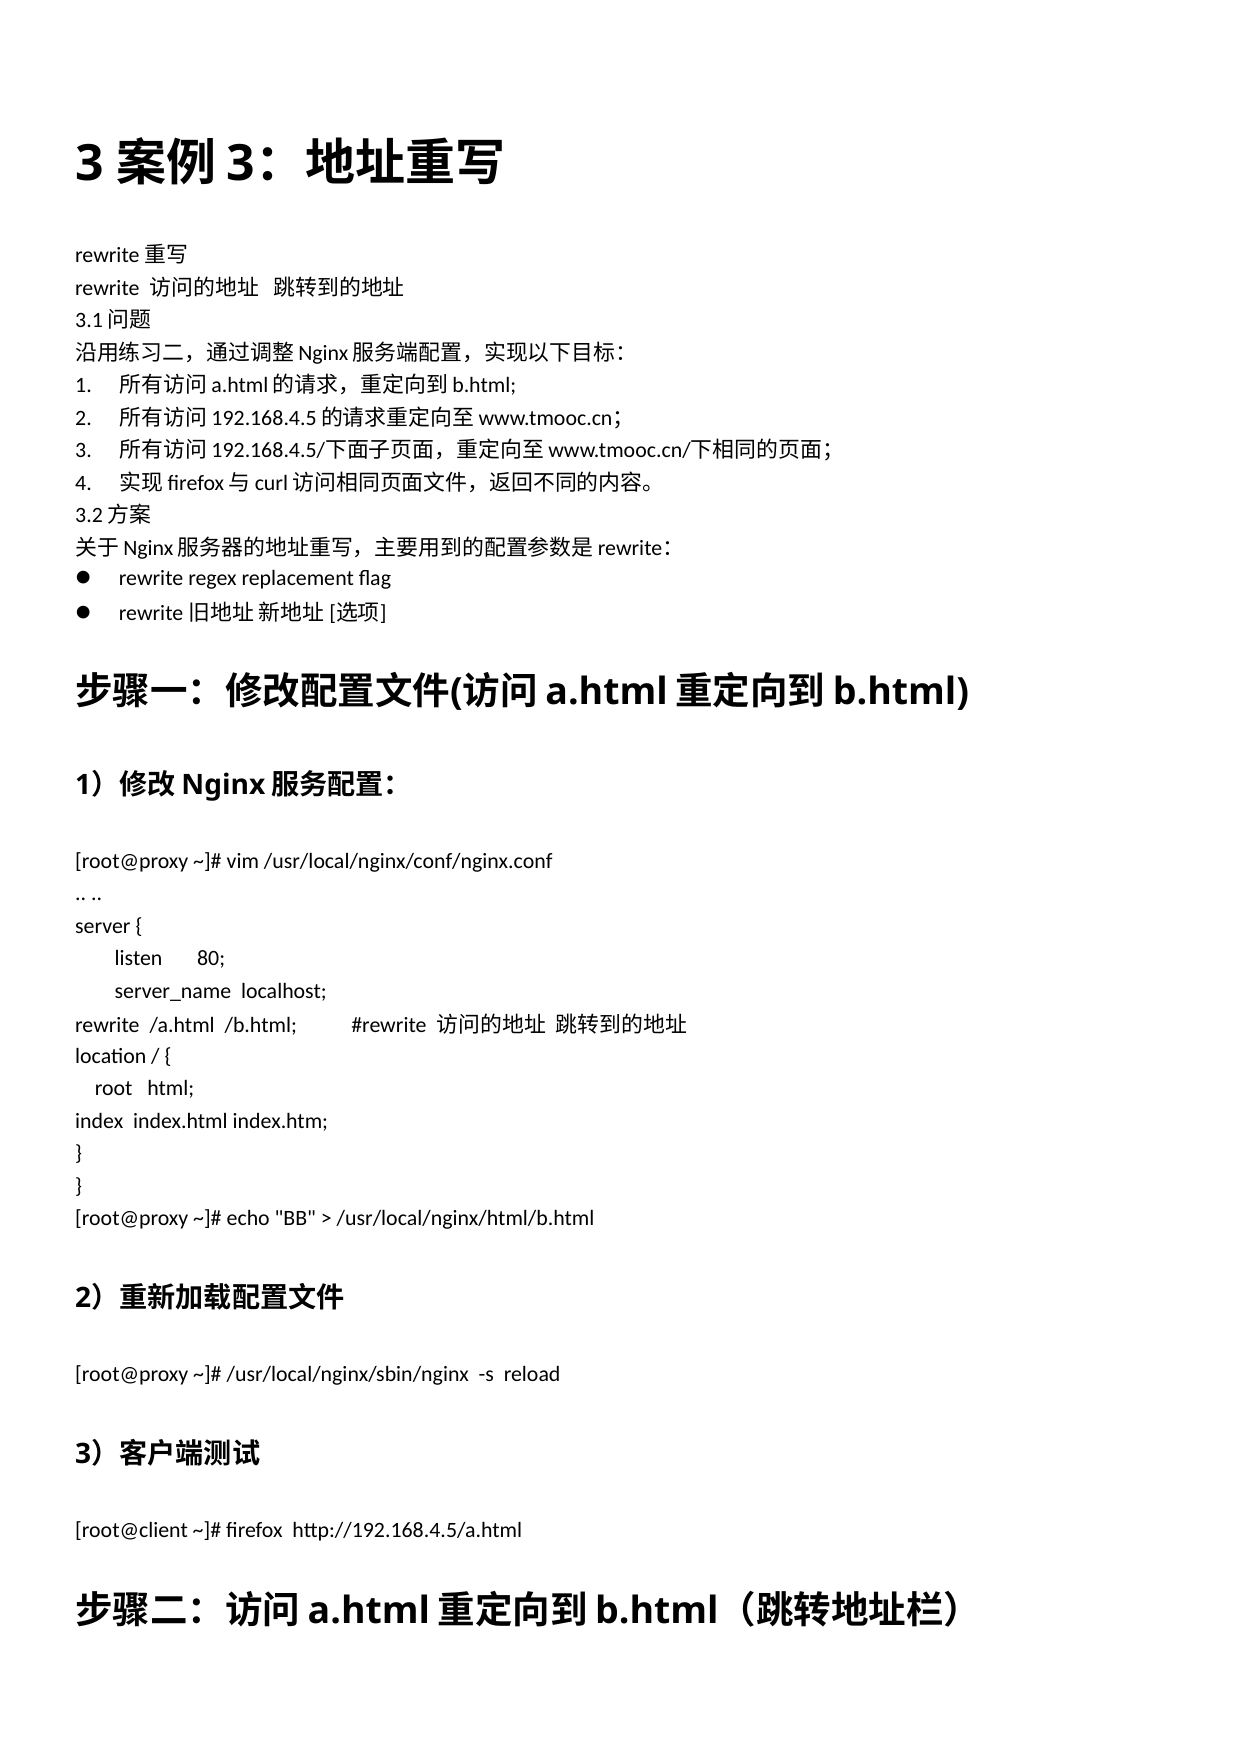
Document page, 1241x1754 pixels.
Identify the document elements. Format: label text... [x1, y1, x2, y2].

text index index.html index.htm; [75, 1104, 1165, 1137]
subtitle 3）客户端测试 [75, 1419, 1165, 1484]
text } [75, 1137, 1165, 1169]
text rewrite /a.html /b.html; #rewrite 访问的地址 跳转到的地址 [75, 1007, 1165, 1039]
subtitle 步骤一：修改配置文件(访问a.html重定向到b.html) [75, 656, 1165, 721]
text [root@client ~]# firefox http://192.168.4.5/a.html [75, 1513, 1165, 1546]
text [root@proxy ~]# echo "BB" > /usr/local/nginx/html/b.html [75, 1202, 1165, 1234]
text 3.1 问题 [75, 302, 1165, 334]
text rewrite 访问的地址 跳转到的地址 [75, 269, 1165, 302]
text 关于Nginx服务器的地址重写，主要用到的配置参数是rewrite： [75, 529, 1165, 562]
text server_name localhost; [75, 974, 1165, 1007]
text 沿用练习二，通过调整Nginx服务端配置，实现以下目标： [75, 334, 1165, 367]
list 所有访问a.html的请求，重定向到b.html; [75, 367, 1165, 399]
text rewrite 重写 [75, 237, 1165, 269]
text listen 80; [75, 942, 1165, 974]
subtitle 3 案例3：地址重写 [75, 110, 1165, 207]
subtitle 步骤二：访问a.html重定向到b.html（跳转地址栏） [75, 1575, 1165, 1640]
text root html; [75, 1072, 1165, 1104]
list rewrite regex replacement flag [75, 562, 1165, 594]
text server { [75, 909, 1165, 942]
list 所有访问192.168.4.5的请求重定向至www.tmooc.cn； [75, 399, 1165, 432]
list rewrite 旧地址 新地址 [选项] [75, 594, 1165, 627]
subtitle 1）修改Nginx服务配置： [75, 750, 1165, 815]
text [root@proxy ~]# /usr/local/nginx/sbin/nginx -s reload [75, 1357, 1165, 1390]
list 实现firefox与curl访问相同页面文件，返回不同的内容。 [75, 464, 1165, 497]
text location / { [75, 1039, 1165, 1072]
text .. .. [75, 877, 1165, 909]
text [root@proxy ~]# vim /usr/local/nginx/conf/nginx.conf [75, 844, 1165, 877]
text 3.2 方案 [75, 497, 1165, 529]
subtitle 2）重新加载配置文件 [75, 1263, 1165, 1328]
list 所有访问192.168.4.5/下面子页面，重定向至www.tmooc.cn/下相同的页面； [75, 432, 1165, 464]
text } [75, 1169, 1165, 1202]
